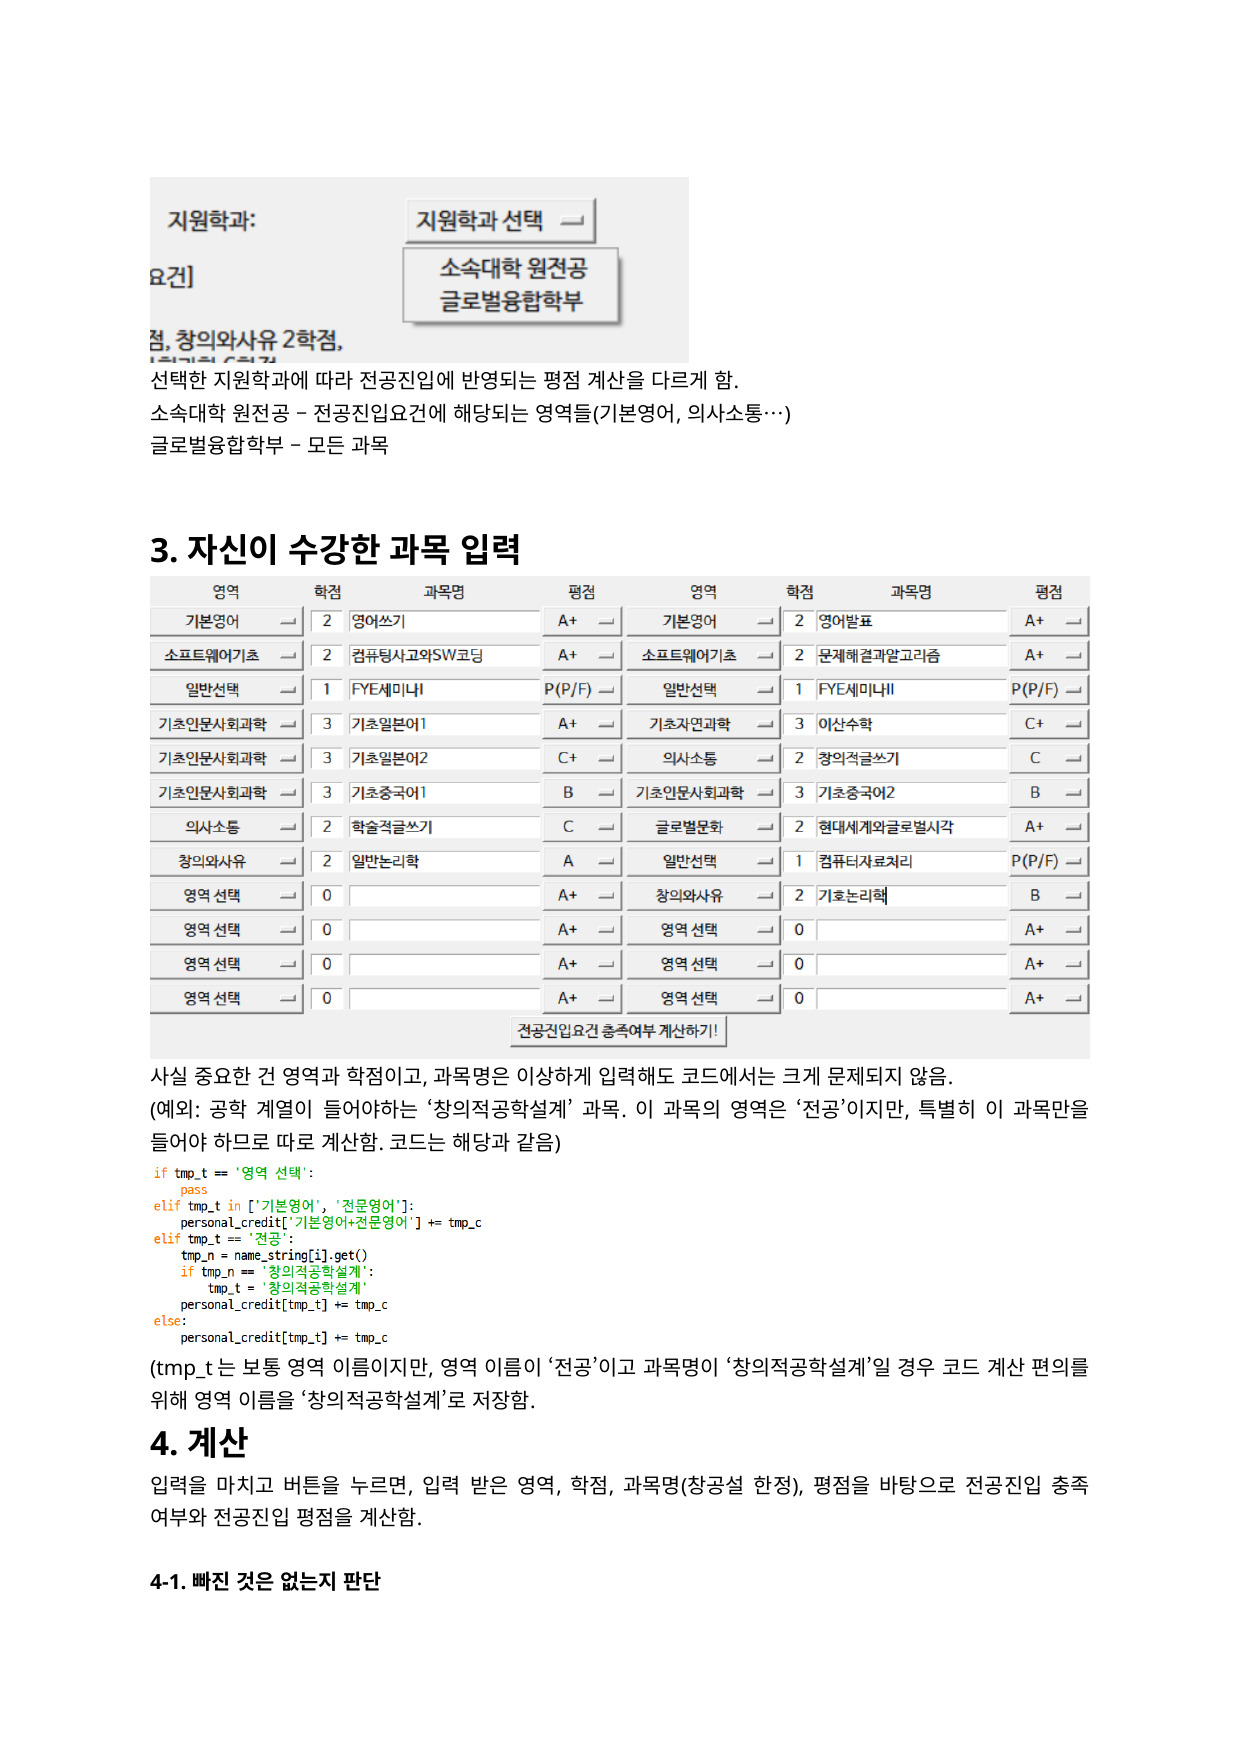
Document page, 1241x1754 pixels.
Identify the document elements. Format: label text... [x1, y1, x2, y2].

text (예외: 공학 계열이 들어야하는 ‘창의적공학설계’ 과목. 이 과목의 영역은 ‘전공’이지만, 특별히 이 과목만을 들어야 하므로 따로 계산함. 코드는 해당과 같음) [150, 1093, 1090, 1156]
text 선택한 지원학과에 따라 전공진입에 반영되는 평점 계산을 다르게 함. [150, 364, 1090, 395]
text 글로벌융합학부 – 모든 과목 [150, 430, 1090, 460]
picture [150, 177, 689, 363]
text (tmp_t는 보통 영역 이름이지만, 영역 이름이 ‘전공’이고 과목명이 ‘창의적공학설계’일 경우 코드 계산 편의를 위해 영역 이름을 ‘창의적공학설계’로 저장함. [150, 1351, 1090, 1414]
picture [150, 1158, 489, 1349]
text 4. 계산 [150, 1417, 1090, 1465]
text 3. 자신이 수강한 과목 입력 [150, 524, 1090, 572]
text 4-1. 빠진 것은 없는지 판단 [150, 1565, 1090, 1595]
picture [150, 576, 1091, 1059]
text 소속대학 원전공 – 전공진입요건에 해당되는 영역들(기본영어, 의사소통…) [150, 397, 1090, 427]
text 사실 중요한 건 영역과 학점이고, 과목명은 이상하게 입력해도 코드에서는 크게 문제되지 않음. [150, 1061, 1090, 1091]
text 입력을 마치고 버튼을 누르면, 입력 받은 영역, 학점, 과목명(창공설 한정), 평점을 바탕으로 전공진입 충족 여부와 전공진입 평점을 계산함. [150, 1469, 1090, 1532]
